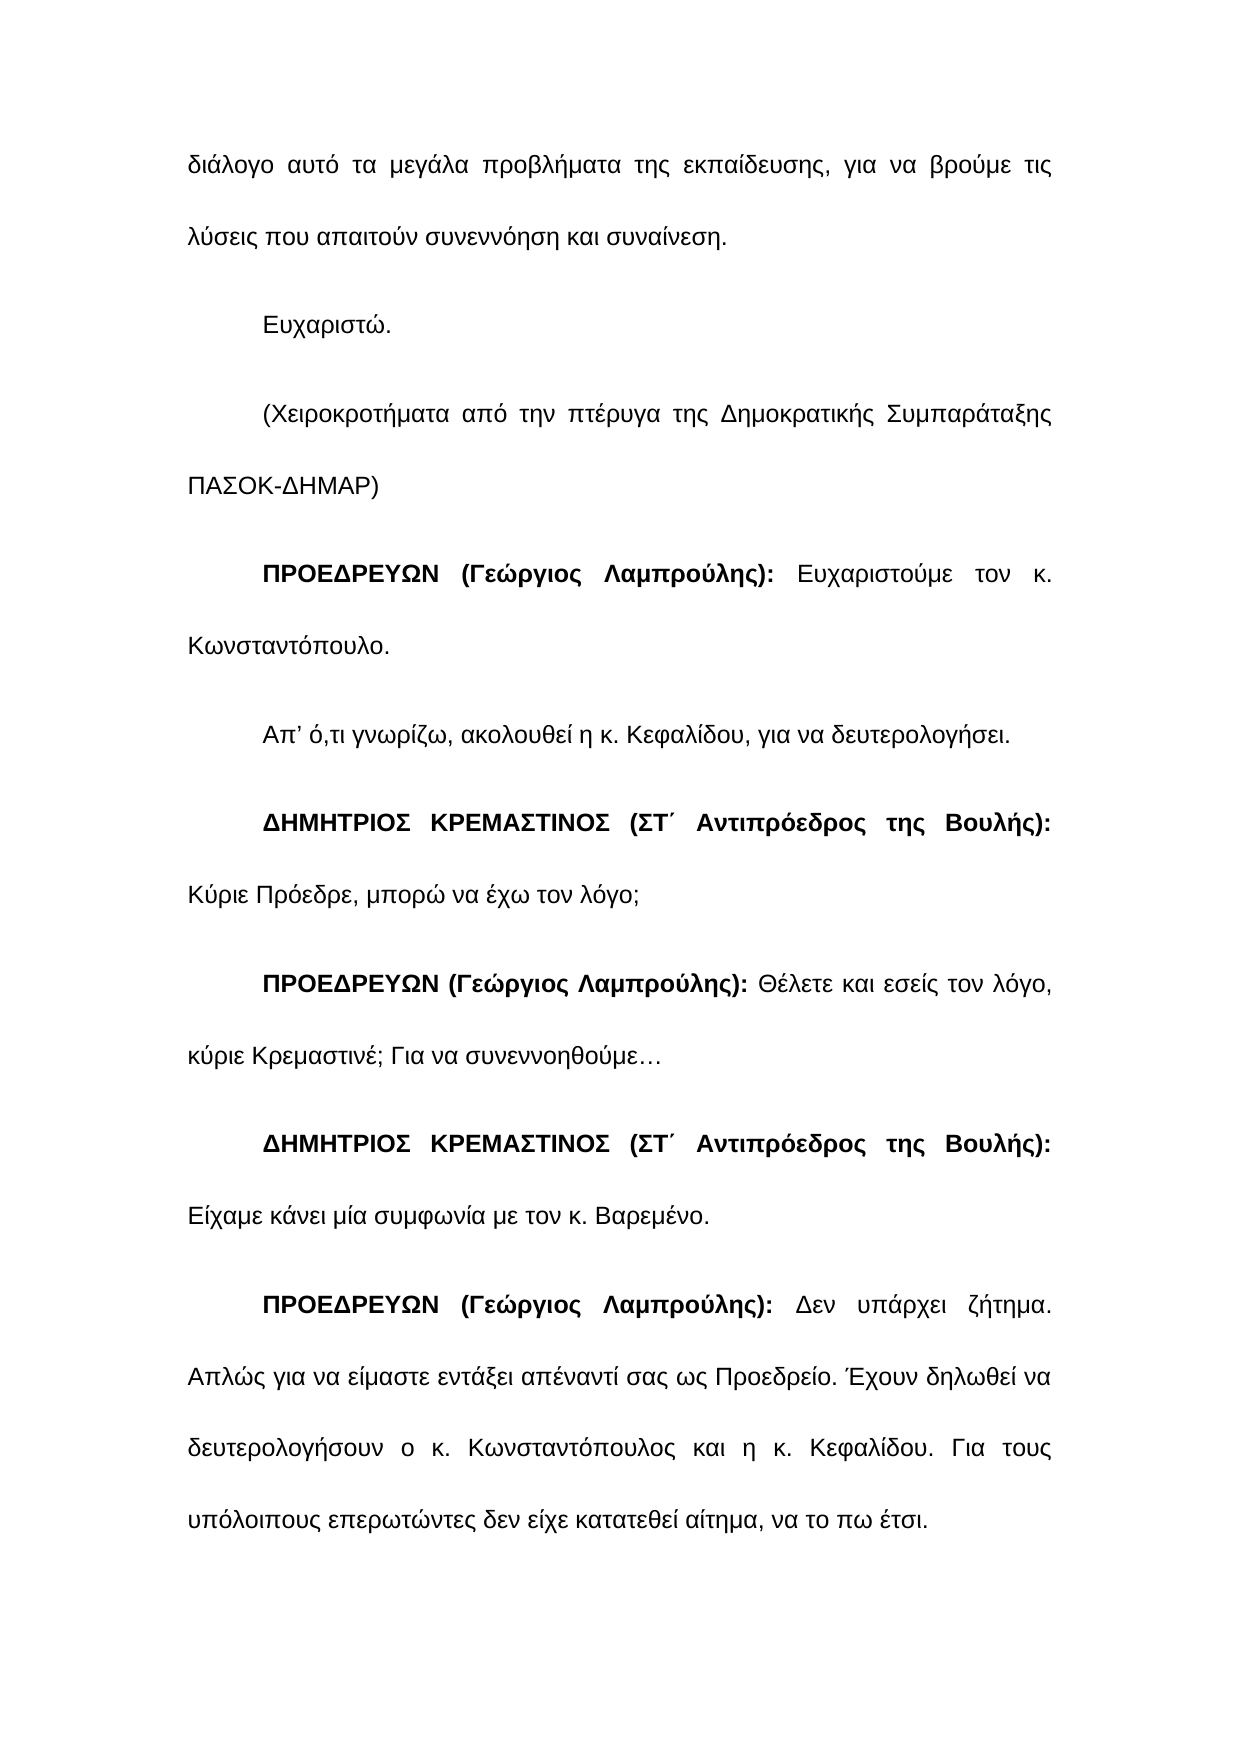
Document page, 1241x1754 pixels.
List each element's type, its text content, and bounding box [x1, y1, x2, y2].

text Απ’ ό,τι γνωρίζω, ακολουθεί η κ. Κεφαλίδου, για να δευτερολογήσει. [187, 720, 1053, 748]
text ΔΗΜΗΤΡΙΟΣ ΚΡΕΜΑΣΤΙΝΟΣ (ΣΤ΄ Αντιπρόεδρος της Βουλής): Κύριε Πρόεδρε, μπορώ να έχω τον λόγο; [187, 808, 1053, 909]
text (Χειροκροτήματα από την πτέρυγα της Δημοκρατικής Συμπαράταξης ΠΑΣΟΚ-ΔΗΜΑΡ) [187, 399, 1053, 499]
text ΠΡΟΕΔΡΕΥΩΝ (Γεώργιος Λαμπρούλης): Δεν υπάρχει ζήτημα. Απλώς για να είμαστε εντάξει απέναντί σας ως Προεδρείο. Έχουν δηλωθεί να δευτερολογήσουν ο κ. Κωνσταντόπουλος και η κ. Κεφαλίδου. Για τους υπόλοιπους επερωτώντες δεν είχε κατατεθεί αίτημα, να το πω έτσι. [187, 1289, 1053, 1534]
text Ευχαριστώ. [187, 310, 1053, 339]
text ΔΗΜΗΤΡΙΟΣ ΚΡΕΜΑΣΤΙΝΟΣ (ΣΤ΄ Αντιπρόεδρος της Βουλής): Είχαμε κάνει μία συμφωνία με τον κ. Βαρεμένο. [187, 1129, 1053, 1230]
text ΠΡΟΕΔΡΕΥΩΝ (Γεώργιος Λαμπρούλης): Θέλετε και εσείς τον λόγο, κύριε Κρεμαστινέ; Για να συνεννοηθούμε… [187, 969, 1053, 1069]
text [187, 150, 1053, 251]
text ΠΡΟΕΔΡΕΥΩΝ (Γεώργιος Λαμπρούλης): Ευχαριστούμε τον κ. Κωνσταντόπουλο. [187, 559, 1053, 660]
